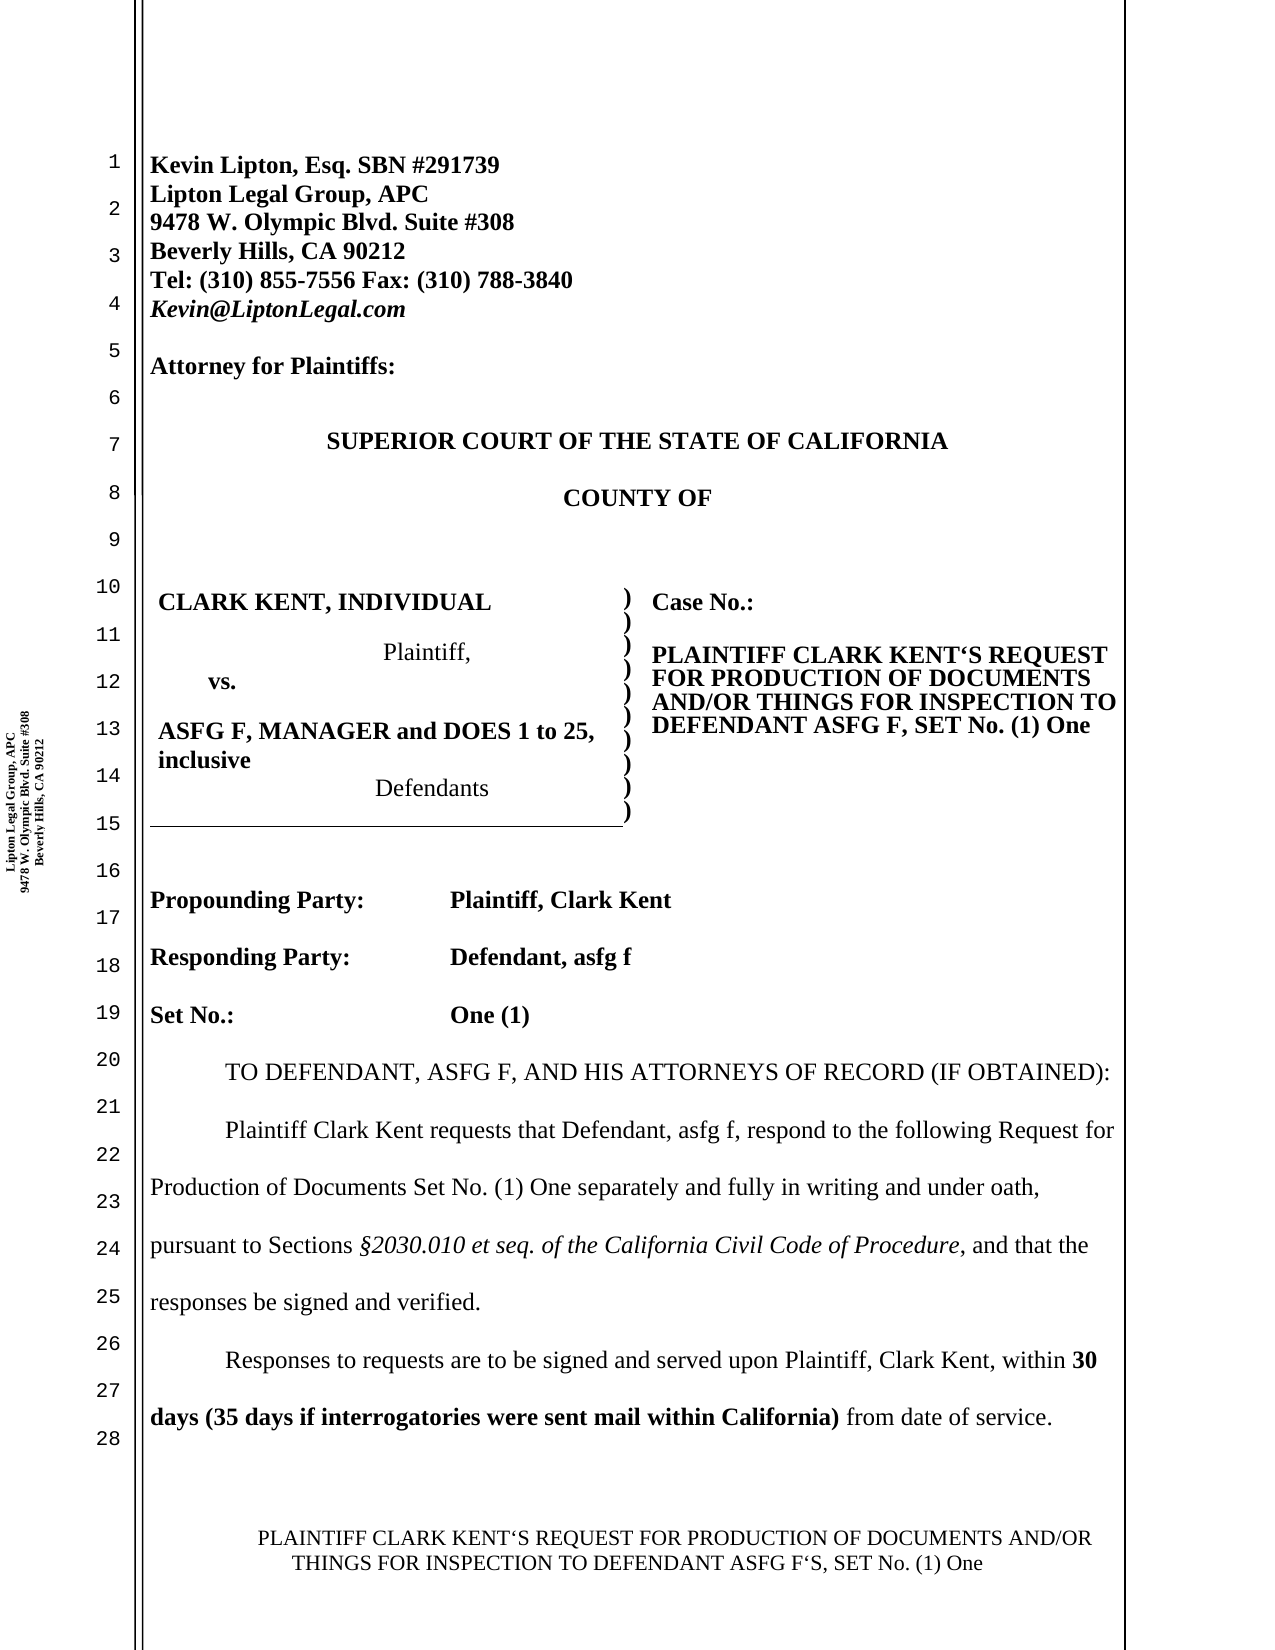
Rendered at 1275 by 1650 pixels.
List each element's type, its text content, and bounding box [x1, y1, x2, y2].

text Kevin Lipton, Esq. SBN #291739 [150, 150, 1125, 179]
text Propounding Party: Plaintiff, Clark Kent [150, 885, 1125, 913]
text SUPERIOR COURT OF THE STATE OF CALIFORNIA [150, 426, 1125, 454]
text Kevin@LiptonLegal.com [150, 294, 1125, 322]
text TO DEFENDANT, ASFG F, AND HIS ATTORNEYS OF RECORD (IF OBTAINED): [150, 1057, 1125, 1086]
text Plaintiff Clark Kent requests that Defendant, asfg f, respond to the following Request for Production of Documents Set No. (1) One separately and fully in writing and under oath, pursuant to Sections §2030.010 et seq. of the California Civil Code of Procedure, and that the responses be signed and verified. [150, 1115, 1125, 1316]
table_header CLARK KENT, INDIVIDUAL Plaintiff, vs. ASFG F, MANAGER and DOES 1 to 25, inclusive Defendants [150, 587, 623, 826]
text Beverly Hills, CA 90212 [150, 236, 1125, 265]
text Set No.: One (1) [150, 1000, 1125, 1028]
table_header Case No.: PLAINTIFF CLARK KENT‘S REQUEST FOR PRODUCTION OF DOCUMENTS AND/OR THINGS FOR INSPECTION TO DEFENDANT ASFG F, SET No. (1) One [652, 587, 1125, 826]
text Responding Party: Defendant, asfg f [150, 942, 1125, 971]
text Attorney for Plaintiffs: [150, 351, 1125, 380]
text Lipton Legal Group, APC [150, 179, 1125, 207]
table_header ) ) ) ) ) ) ) ) ) ) [623, 587, 652, 826]
text COUNTY OF [150, 483, 1125, 512]
text 9478 W. Olympic Blvd. Suite #308 [150, 207, 1125, 236]
text Responses to requests are to be signed and served upon Plaintiff, Clark Kent, within 30 days (35 days if interrogatories were sent mail within California) from date of service. [150, 1345, 1125, 1431]
text Tel: (310) 855-7556 Fax: (310) 788-3840 [150, 265, 1125, 294]
